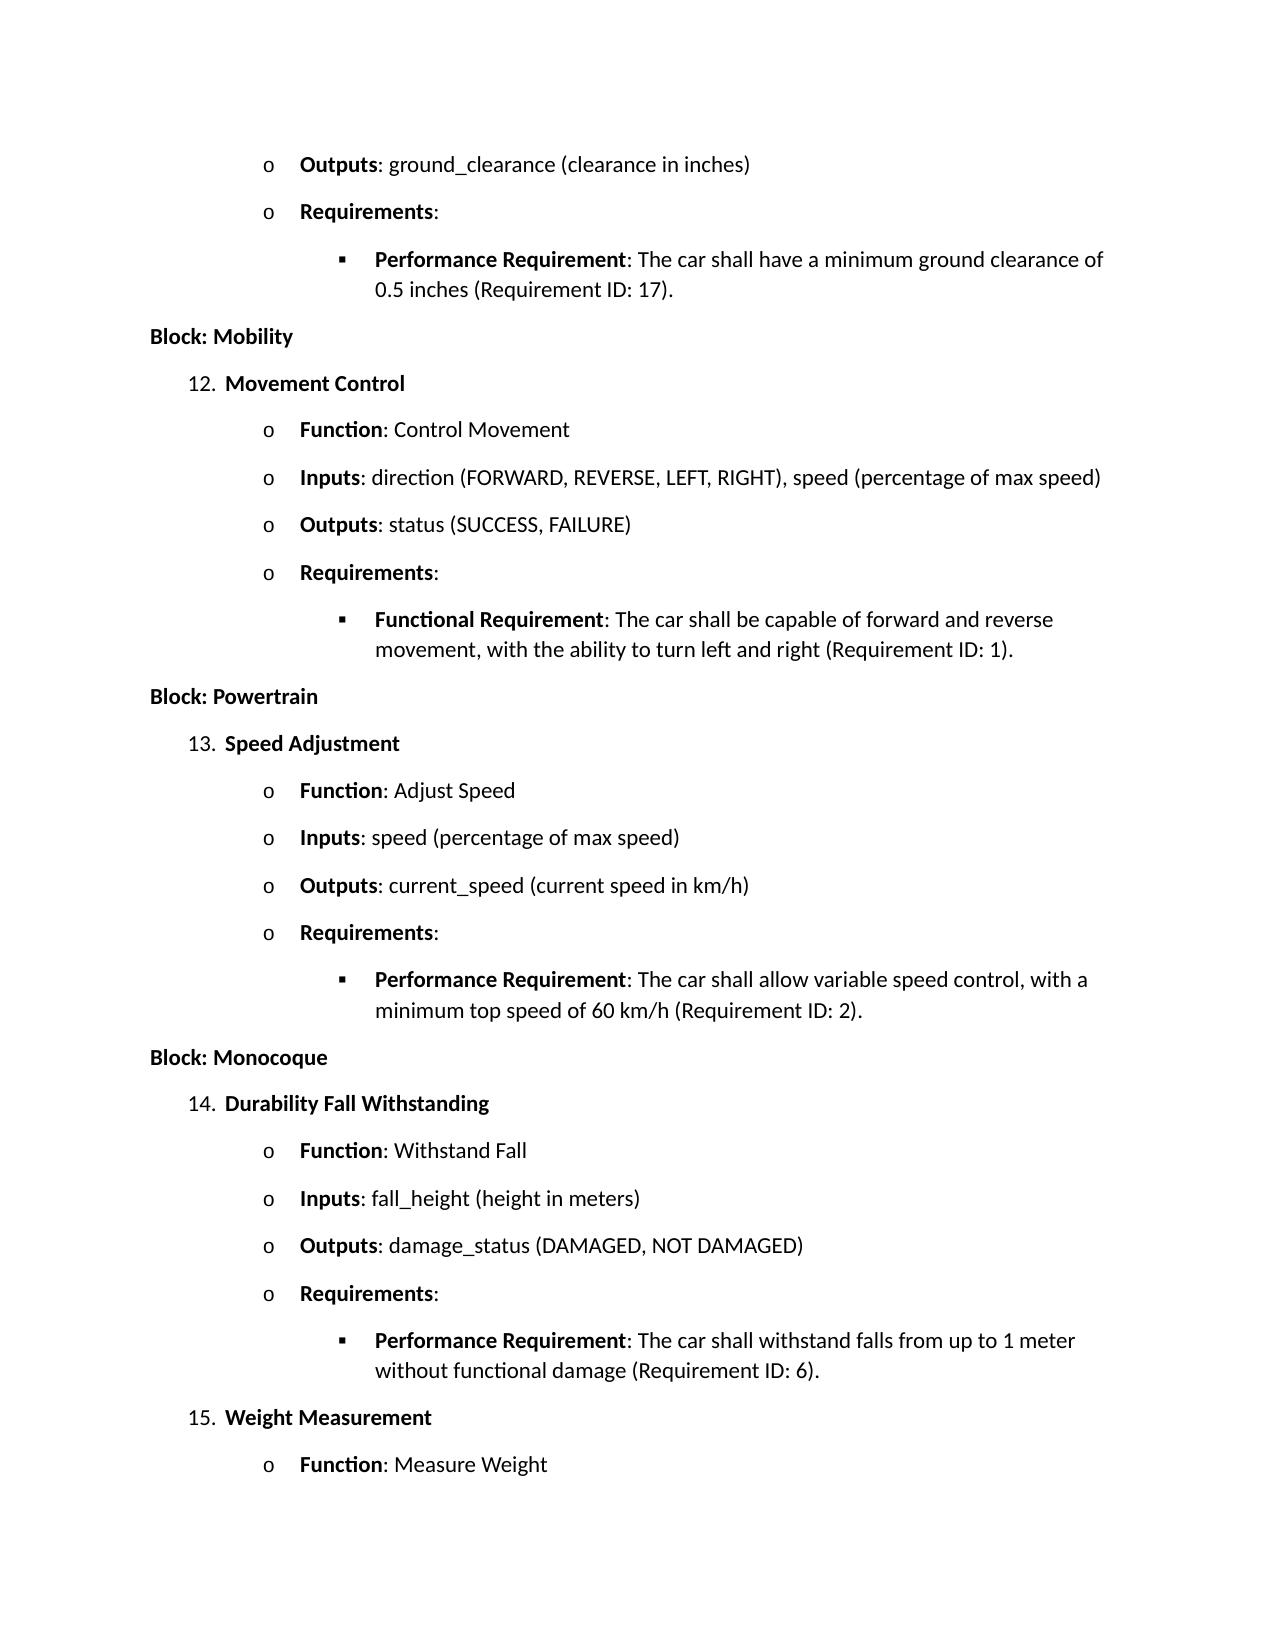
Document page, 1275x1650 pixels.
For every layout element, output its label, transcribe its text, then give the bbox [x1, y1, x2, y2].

list Requirements: [262, 197, 1125, 226]
list Performance Requirement: The car shall have a minimum ground clearance of 0.5 inches (Requirement ID: 17). [337, 245, 1125, 303]
list Speed Adjustment [187, 729, 1125, 757]
list Weight Measurement [187, 1403, 1125, 1431]
text Block: Powertrain [150, 682, 1125, 710]
list Inputs: direction (FORWARD, REVERSE, LEFT, RIGHT), speed (percentage of max speed) [262, 463, 1125, 492]
list Function: Control Movement [262, 416, 1125, 444]
list Inputs: speed (percentage of max speed) [262, 823, 1125, 852]
list Outputs: status (SUCCESS, FAILURE) [262, 510, 1125, 539]
list Movement Control [187, 369, 1125, 397]
list Performance Requirement: The car shall withstand falls from up to 1 meter without functional damage (Requirement ID: 6). [337, 1326, 1125, 1384]
list Requirements: [262, 558, 1125, 586]
list Function: Withstand Fall [262, 1136, 1125, 1165]
list Requirements: [262, 1279, 1125, 1307]
list Function: Adjust Speed [262, 776, 1125, 804]
list Outputs: ground_clearance (clearance in inches) [262, 150, 1125, 178]
list Inputs: fall_height (height in meters) [262, 1184, 1125, 1212]
text Block: Monocoque [150, 1043, 1125, 1071]
list Outputs: current_speed (current speed in km/h) [262, 871, 1125, 899]
list Requirements: [262, 918, 1125, 947]
list Functional Requirement: The car shall be capable of forward and reverse movement, with the ability to turn left and right (Requirement ID: 1). [337, 605, 1125, 663]
list Performance Requirement: The car shall allow variable speed control, with a minimum top speed of 60 km/h (Requirement ID: 2). [337, 966, 1125, 1024]
list Function: Measure Weight [262, 1450, 1125, 1478]
text Block: Mobility [150, 322, 1125, 350]
list Outputs: damage_status (DAMAGED, NOT DAMAGED) [262, 1231, 1125, 1260]
list Durability Fall Withstanding [187, 1089, 1125, 1118]
